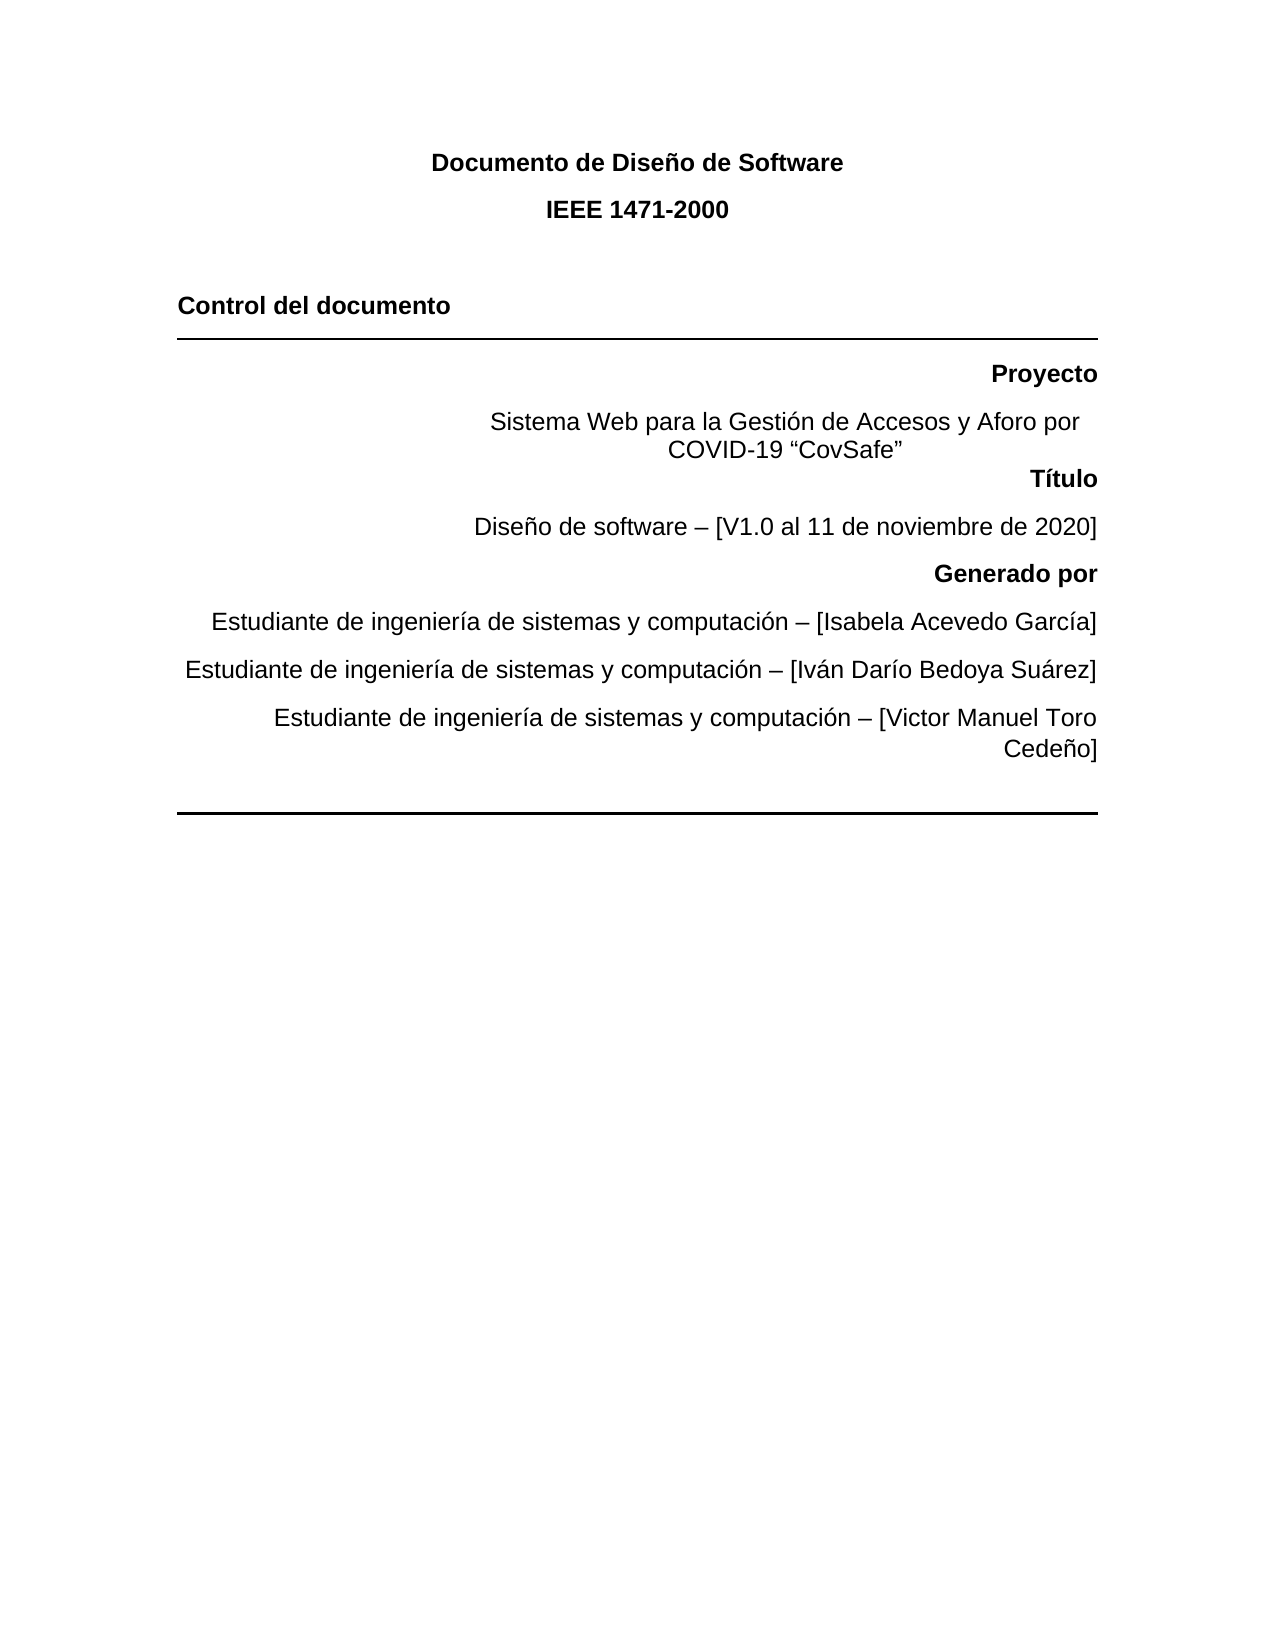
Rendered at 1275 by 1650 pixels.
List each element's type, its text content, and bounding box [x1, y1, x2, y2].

text Título [177, 464, 1098, 493]
text Control del documento [177, 291, 1098, 338]
text Estudiante de ingeniería de sistemas y computación – [Victor Manuel Toro Cedeño] [177, 702, 1098, 762]
text Diseño de software – [V1.0 al 11 de noviembre de 2020] [177, 512, 1098, 540]
text Documento de Diseño de Software [177, 148, 1098, 176]
text IEEE 1471-2000 [177, 195, 1098, 224]
text Generado por [177, 559, 1098, 588]
text Estudiante de ingeniería de sistemas y computación – [Isabela Acevedo García] [177, 607, 1098, 636]
text Estudiante de ingeniería de sistemas y computación – [Iván Darío Bedoya Suárez] [177, 655, 1098, 683]
text Sistema Web para la Gestión de Accesos y Aforo por COVID-19 “CovSafe” [472, 406, 1098, 464]
text Proyecto [177, 359, 1098, 387]
